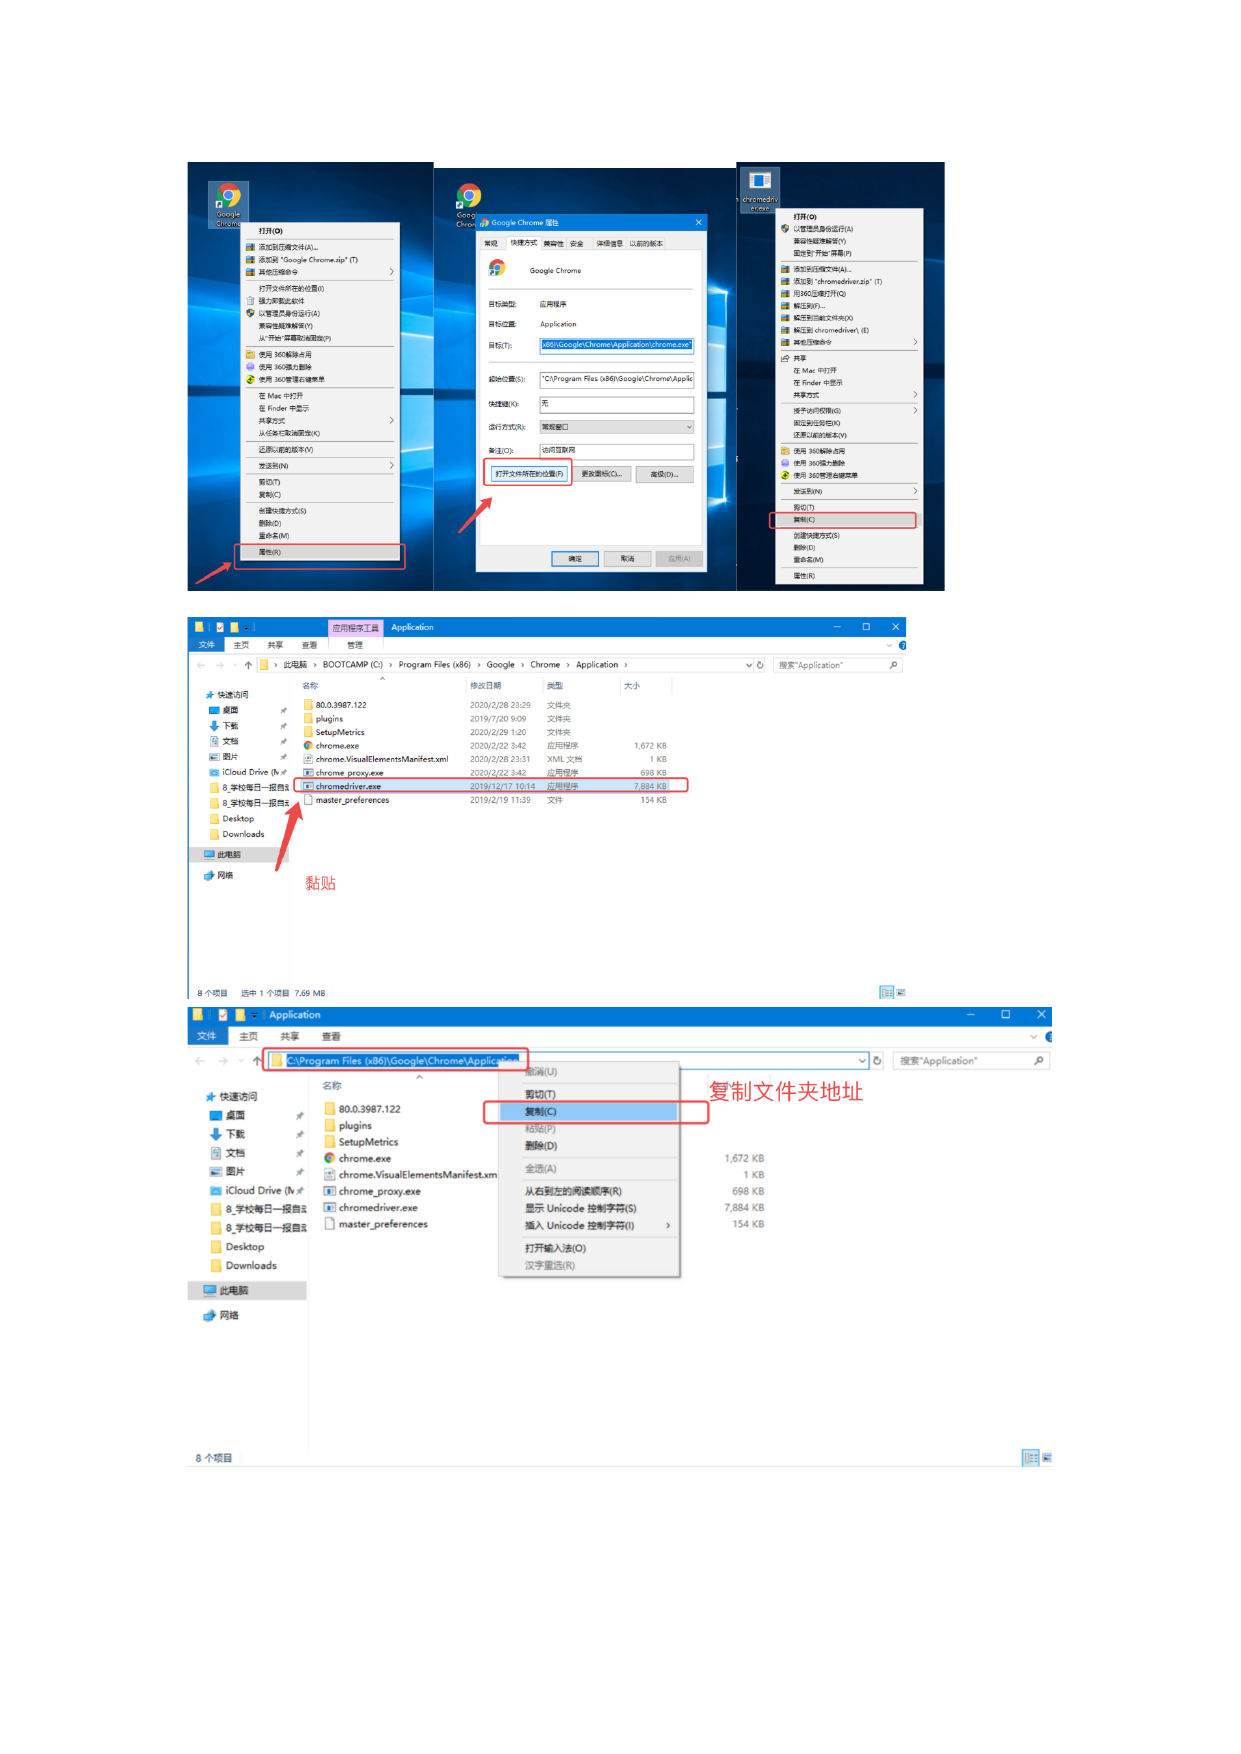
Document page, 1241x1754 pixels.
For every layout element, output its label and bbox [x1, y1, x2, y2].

picture [187, 162, 945, 591]
picture [187, 1007, 1052, 1467]
picture [187, 617, 907, 999]
